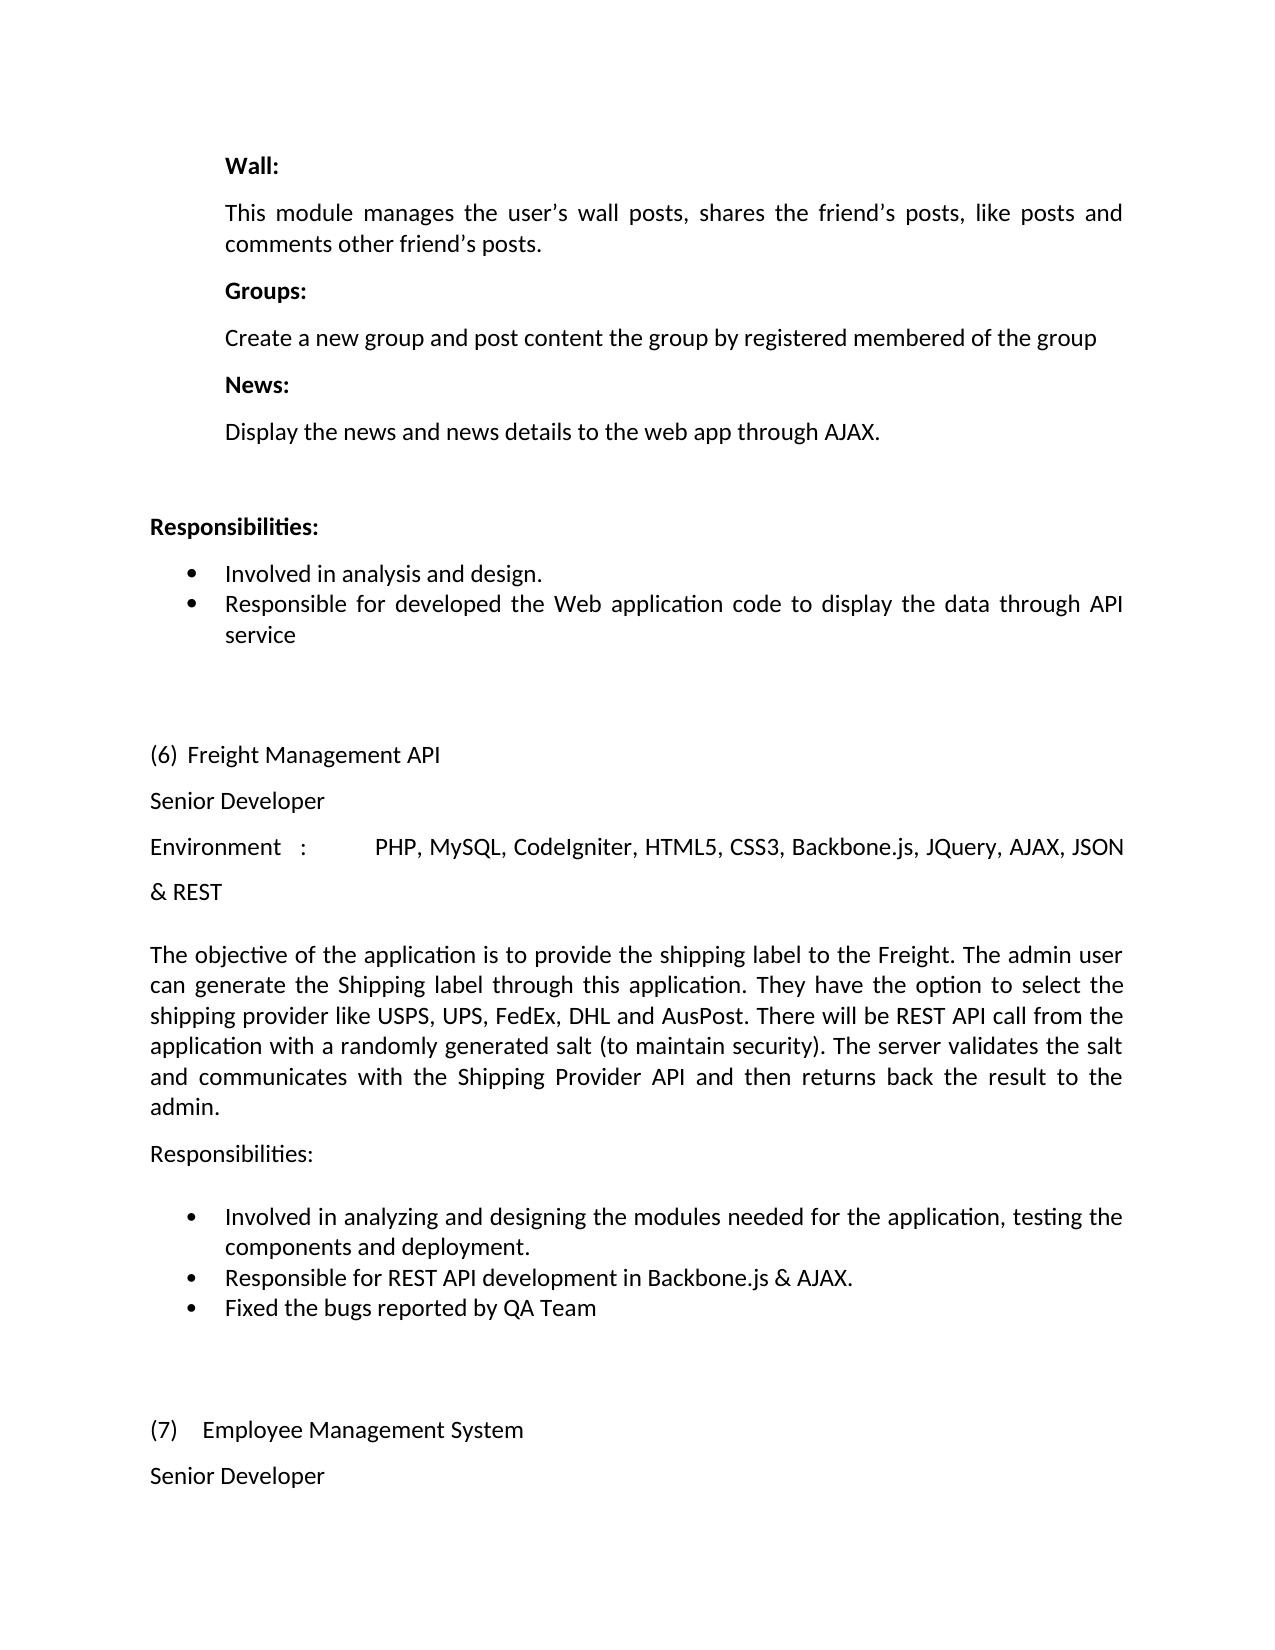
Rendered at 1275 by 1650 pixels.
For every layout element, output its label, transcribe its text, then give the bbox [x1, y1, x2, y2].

list Responsible for REST API development in Backbone.js & AJAX. [187, 1262, 1125, 1292]
text Groups: [225, 275, 1125, 305]
list Involved in analysis and design. [187, 558, 1125, 588]
text Create a new group and post content the group by registered membered of the group [225, 322, 1125, 353]
text Display the news and news details to the web app through AJAX. [225, 416, 1125, 447]
list Employee Management System [150, 1414, 1125, 1445]
list Freight Management API [150, 739, 1125, 770]
text Responsibilities: [150, 1138, 1125, 1169]
list Responsible for developed the Web application code to display the data through API service [187, 588, 1125, 649]
list Involved in analyzing and designing the modules needed for the application, testing the components and deployment. [187, 1201, 1125, 1262]
text Environment : PHP, MySQL, CodeIgniter, HTML5, CSS3, Backbone.js, JQuery, AJAX, JSON & REST [150, 831, 1125, 907]
list Fixed the bugs reported by QA Team [187, 1292, 1125, 1323]
text Responsibilities: [150, 511, 1125, 541]
text Senior Developer [150, 1460, 1125, 1491]
text The objective of the application is to provide the shipping label to the Freight. The admin user can generate the Shipping label through this application. They have the option to select the shipping provider like USPS, UPS, FedEx, DHL and AusPost. There will be REST API call from the application with a randomly generated salt (to maintain security). The server validates the salt and communicates with the Shipping Provider API and then returns back the result to the admin. [150, 939, 1125, 1122]
text Wall: [225, 150, 1125, 181]
text News: [225, 369, 1125, 400]
text Senior Developer [150, 785, 1125, 815]
text This module manages the user’s wall posts, shares the friend’s posts, like posts and comments other friend’s posts. [225, 197, 1125, 258]
